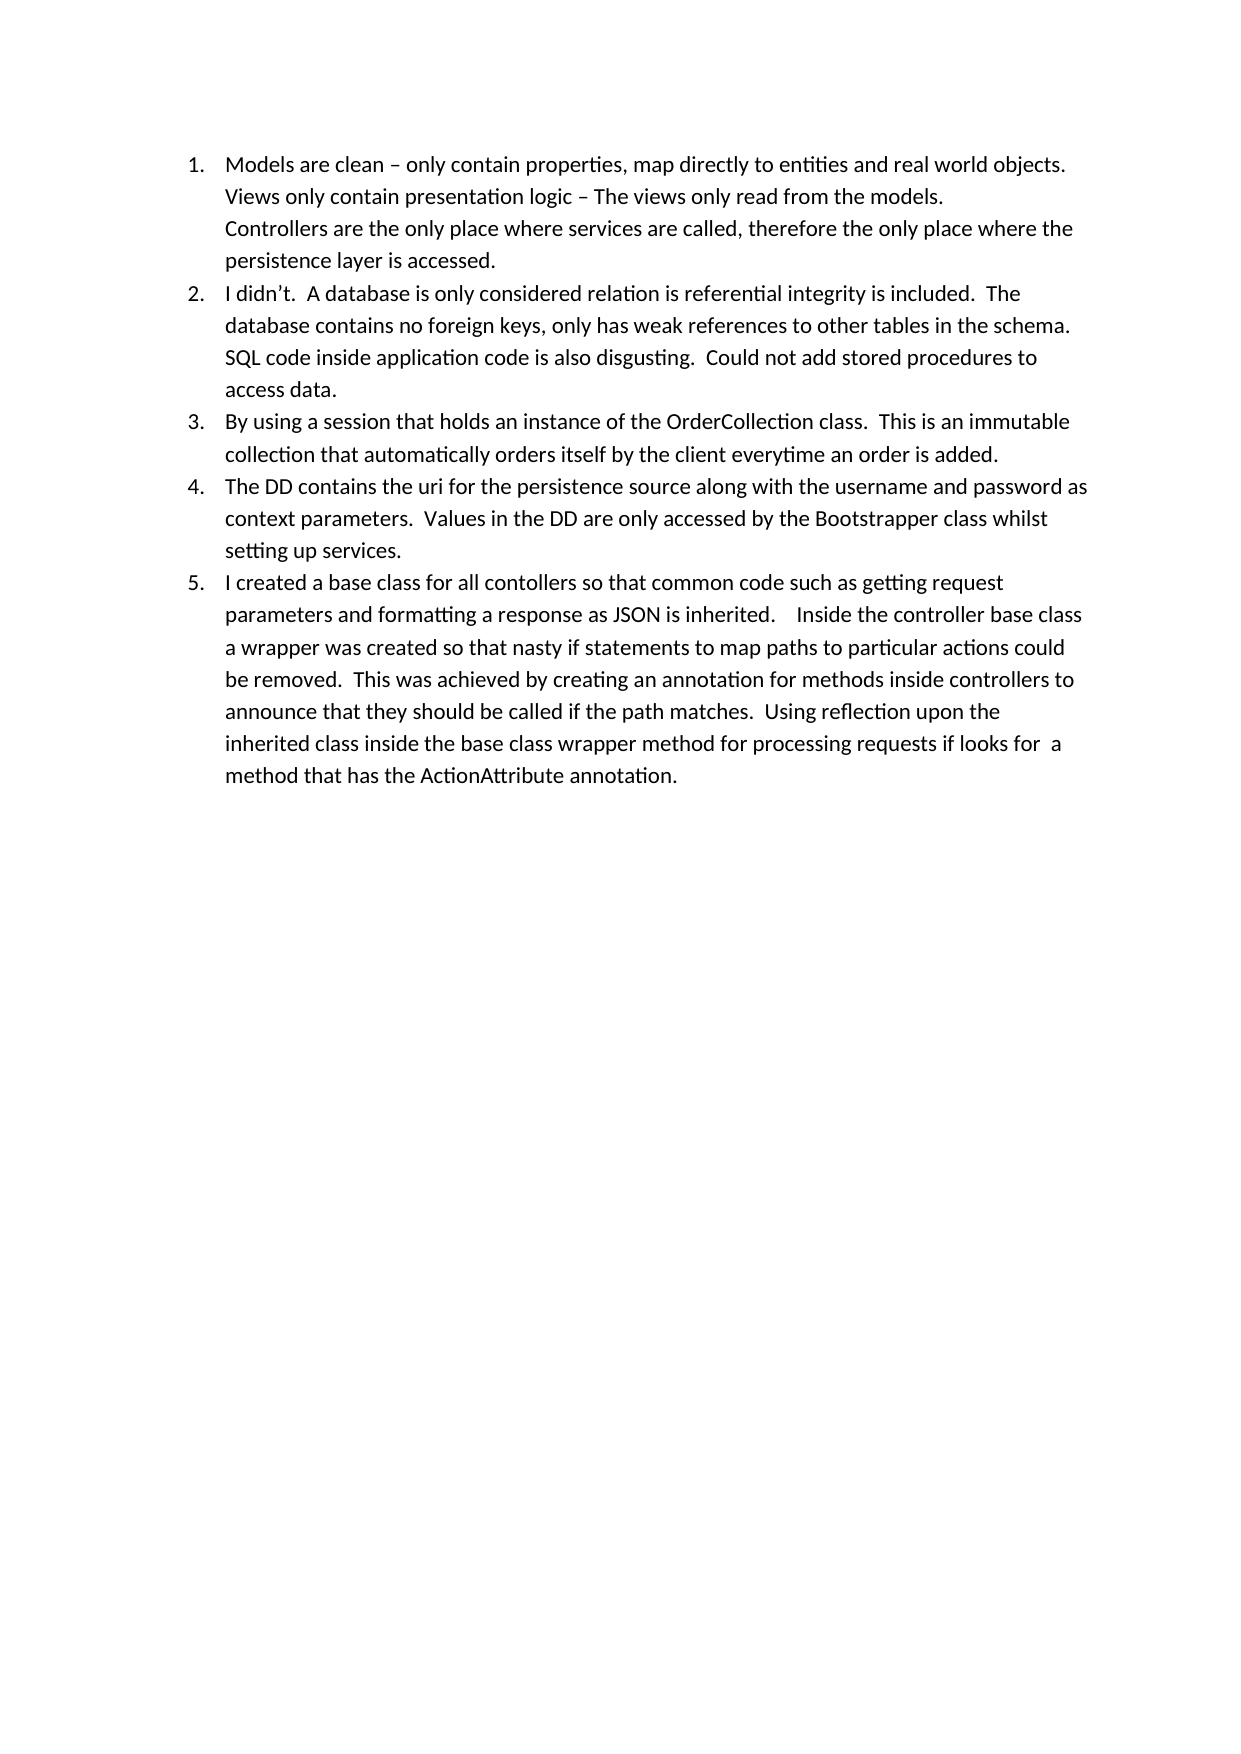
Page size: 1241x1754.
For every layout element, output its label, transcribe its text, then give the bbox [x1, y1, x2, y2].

list By using a session that holds an instance of the OrderCollection class. This is an immutable collection that automatically orders itself by the client everytime an order is added. [187, 407, 1090, 468]
list The DD contains the uri for the persistence source along with the username and password as context parameters. Values in the DD are only accessed by the Bootstrapper class whilst setting up services. [187, 472, 1090, 564]
list I created a base class for all contollers so that common code such as getting request parameters and formatting a response as JSON is inherited. Inside the controller base class a wrapper was created so that nasty if statements to map paths to particular actions could be removed. This was achieved by creating an annotation for methods inside controllers to announce that they should be called if the path matches. Using reflection upon the inherited class inside the base class wrapper method for processing requests if looks for a method that has the ActionAttribute annotation. [187, 568, 1090, 789]
list Views only contain presentation logic – The views only read from the models. [225, 182, 1090, 210]
list I didn’t. A database is only considered relation is referential integrity is included. The database contains no foreign keys, only has weak references to other tables in the schema. SQL code inside application code is also disgusting. Could not add stored procedures to access data. [187, 279, 1090, 403]
list Models are clean – only contain properties, map directly to entities and real world objects. [187, 150, 1090, 178]
list Controllers are the only place where services are called, therefore the only place where the persistence layer is accessed. [225, 214, 1090, 274]
